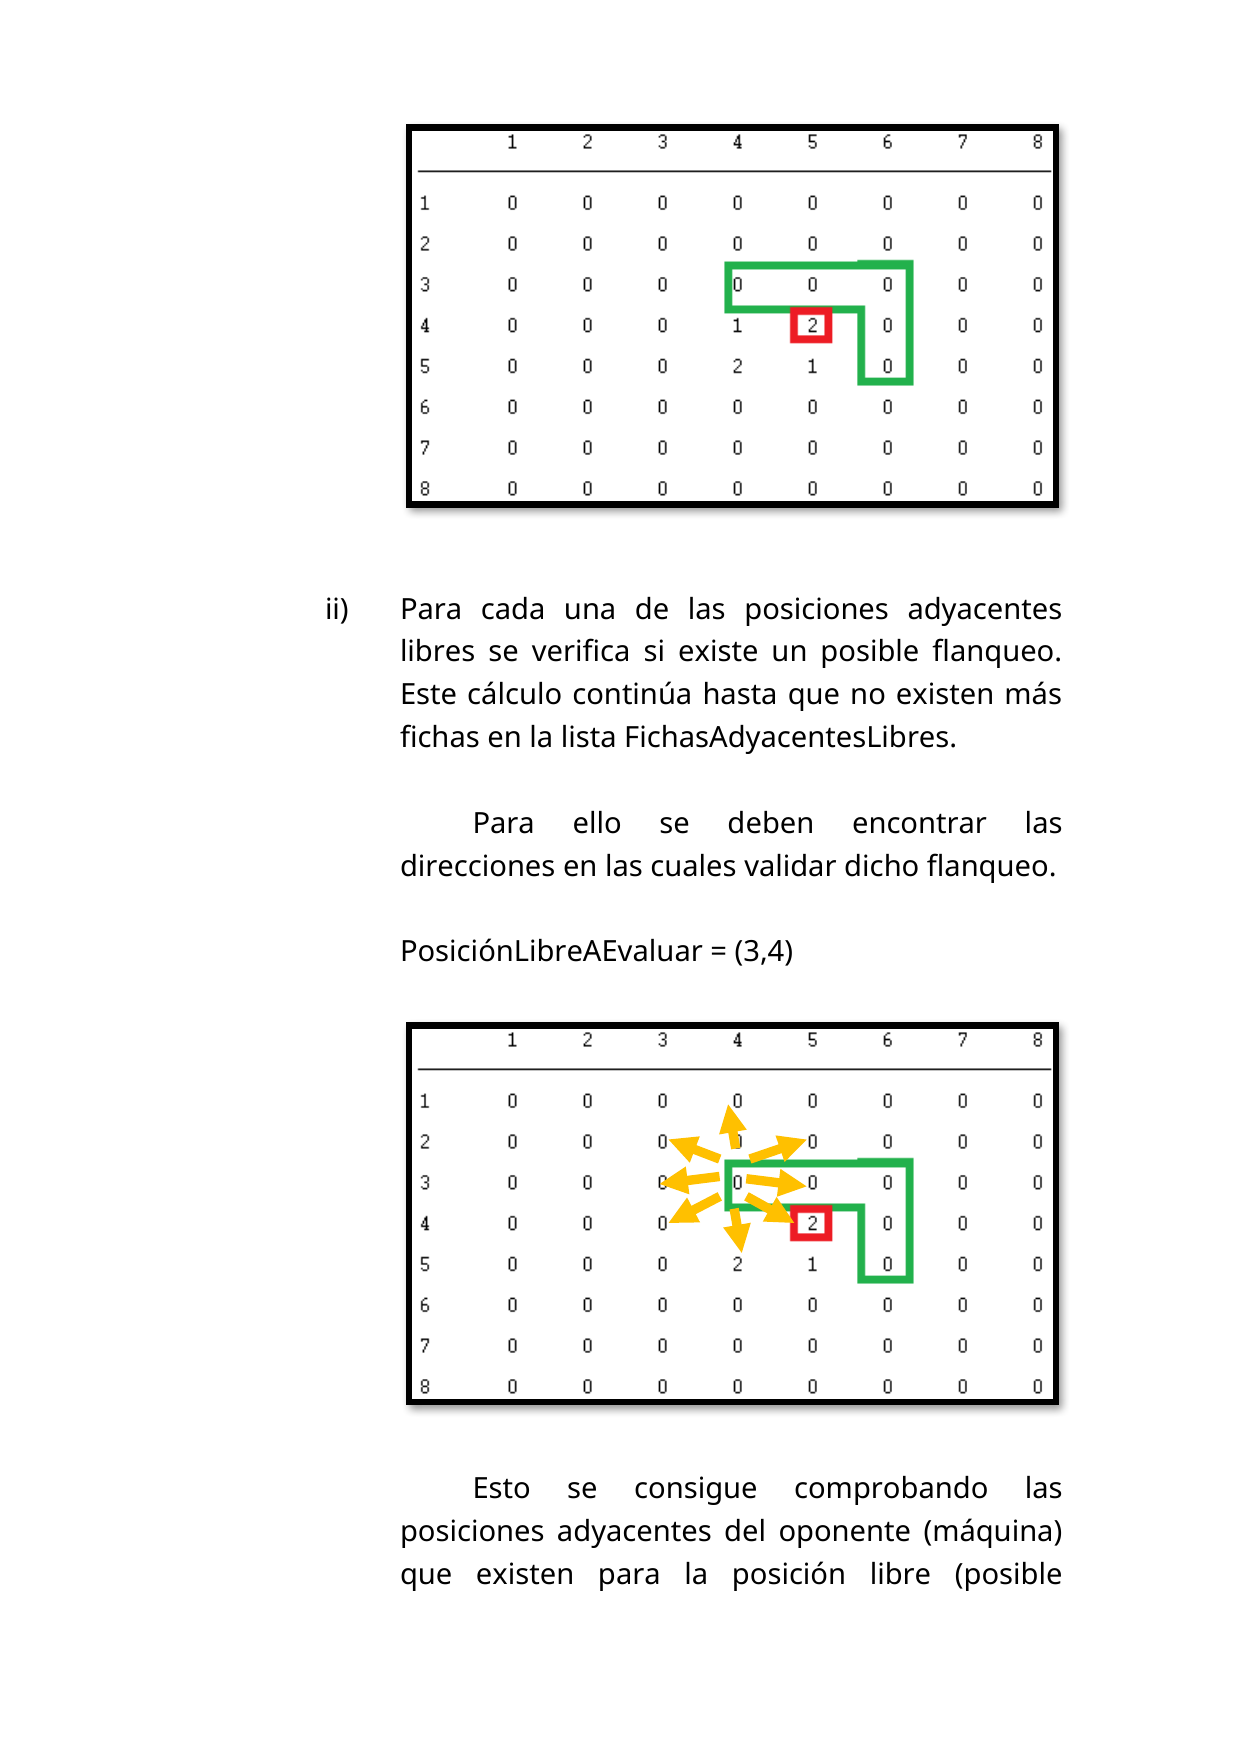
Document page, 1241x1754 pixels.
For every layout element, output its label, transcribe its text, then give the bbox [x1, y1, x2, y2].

list PosiciónLibreAEvaluar = (3,4) [400, 930, 1063, 970]
list Para cada una de las posiciones adyacentes libres se verifica si existe un posible flanqueo. Este cálculo continúa hasta que no existen más fichas en la lista FichasAdyacentesLibres. [325, 588, 1063, 756]
picture [412, 131, 1053, 501]
picture [412, 1029, 1053, 1399]
list Para ello se deben encontrar las direcciones en las cuales validar dicho flanqueo. [400, 802, 1063, 884]
